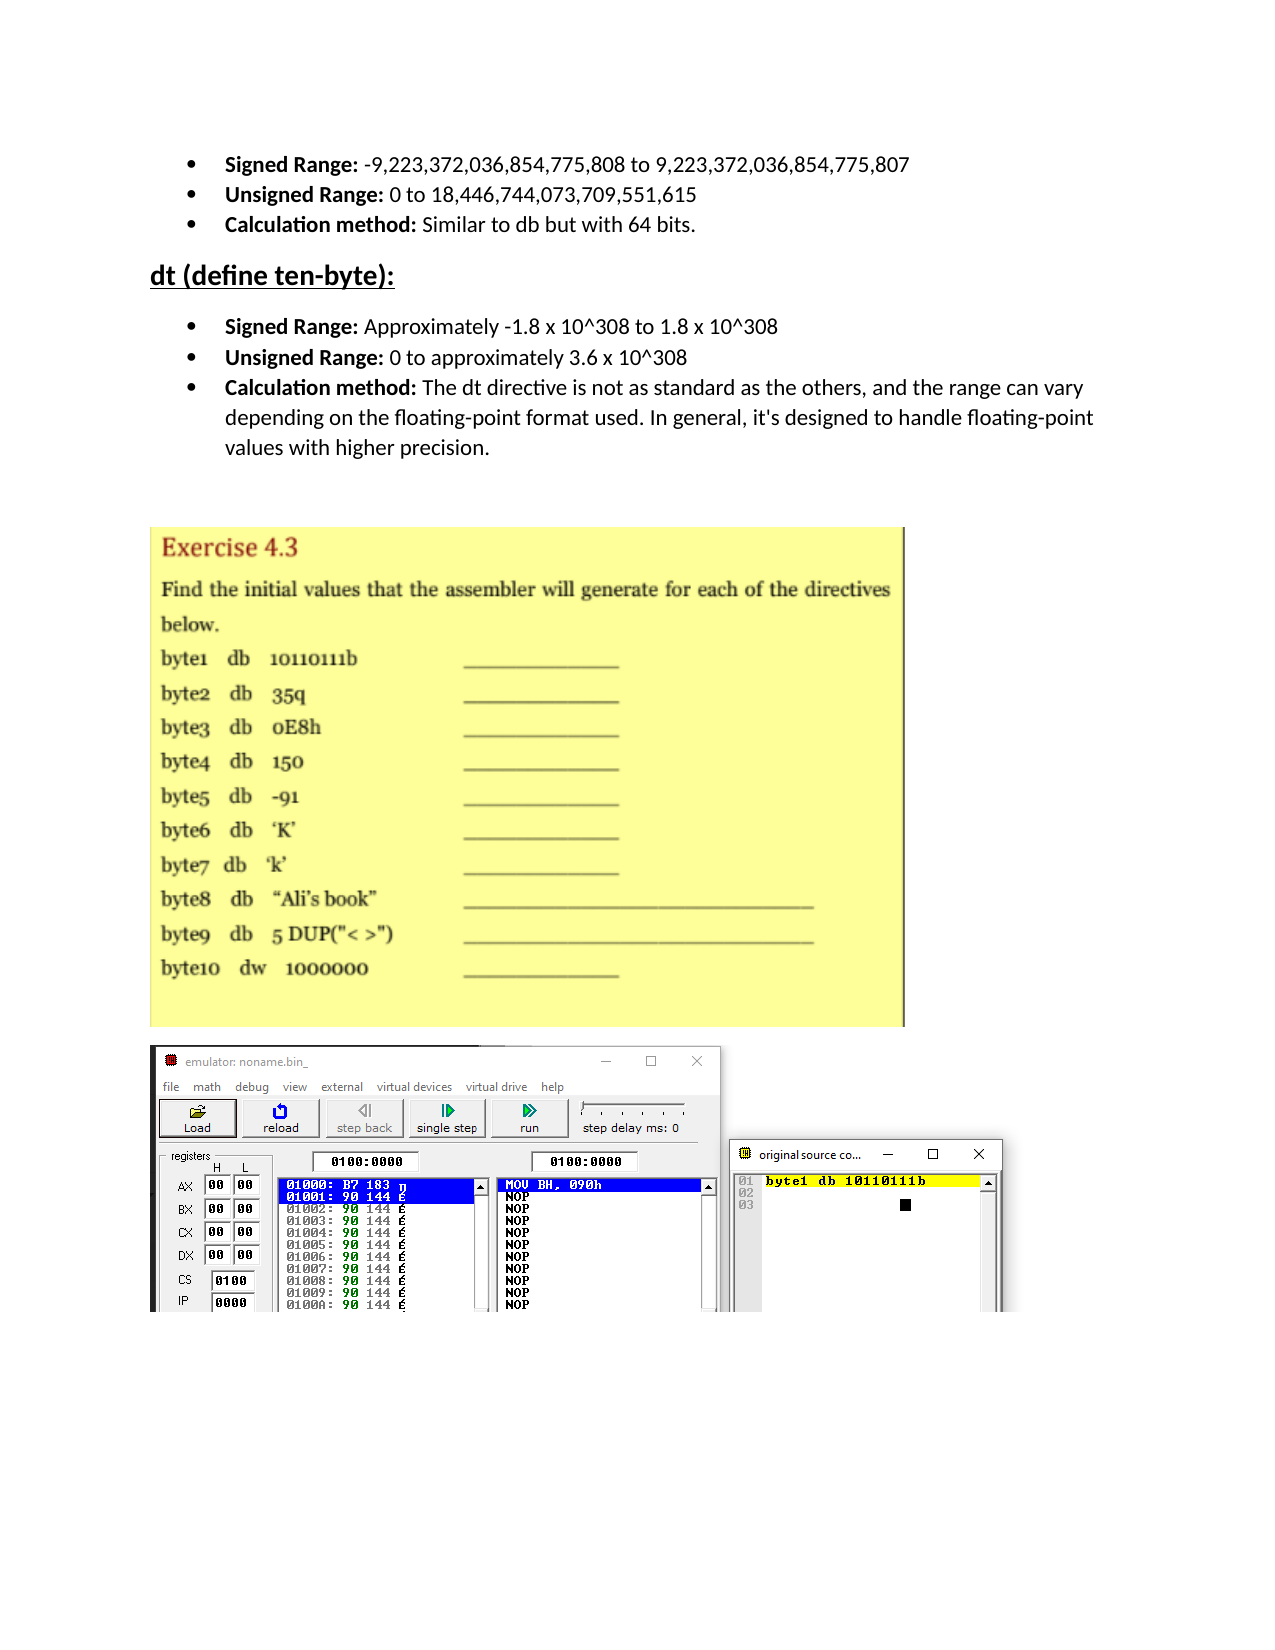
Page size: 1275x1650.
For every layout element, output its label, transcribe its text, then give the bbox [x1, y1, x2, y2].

picture [150, 1045, 1125, 1312]
list Signed Range: -9,223,372,036,854,775,808 to 9,223,372,036,854,775,807 [187, 150, 1125, 178]
list Signed Range: Approximately -1.8 x 10^308 to 1.8 x 10^308 [187, 312, 1125, 340]
list Calculation method: The dt directive is not as standard as the others, and the range can vary depending on the floating-point format used. In general, it's designed to handle floating-point values with higher precision. [187, 373, 1125, 461]
list Unsigned Range: 0 to 18,446,744,073,709,551,615 [187, 180, 1125, 208]
picture [150, 527, 905, 1027]
list Unsigned Range: 0 to approximately 3.6 x 10^308 [187, 343, 1125, 371]
text dt (define ten-byte): [150, 257, 1125, 293]
list Calculation method: Similar to db but with 64 bits. [187, 210, 1125, 238]
